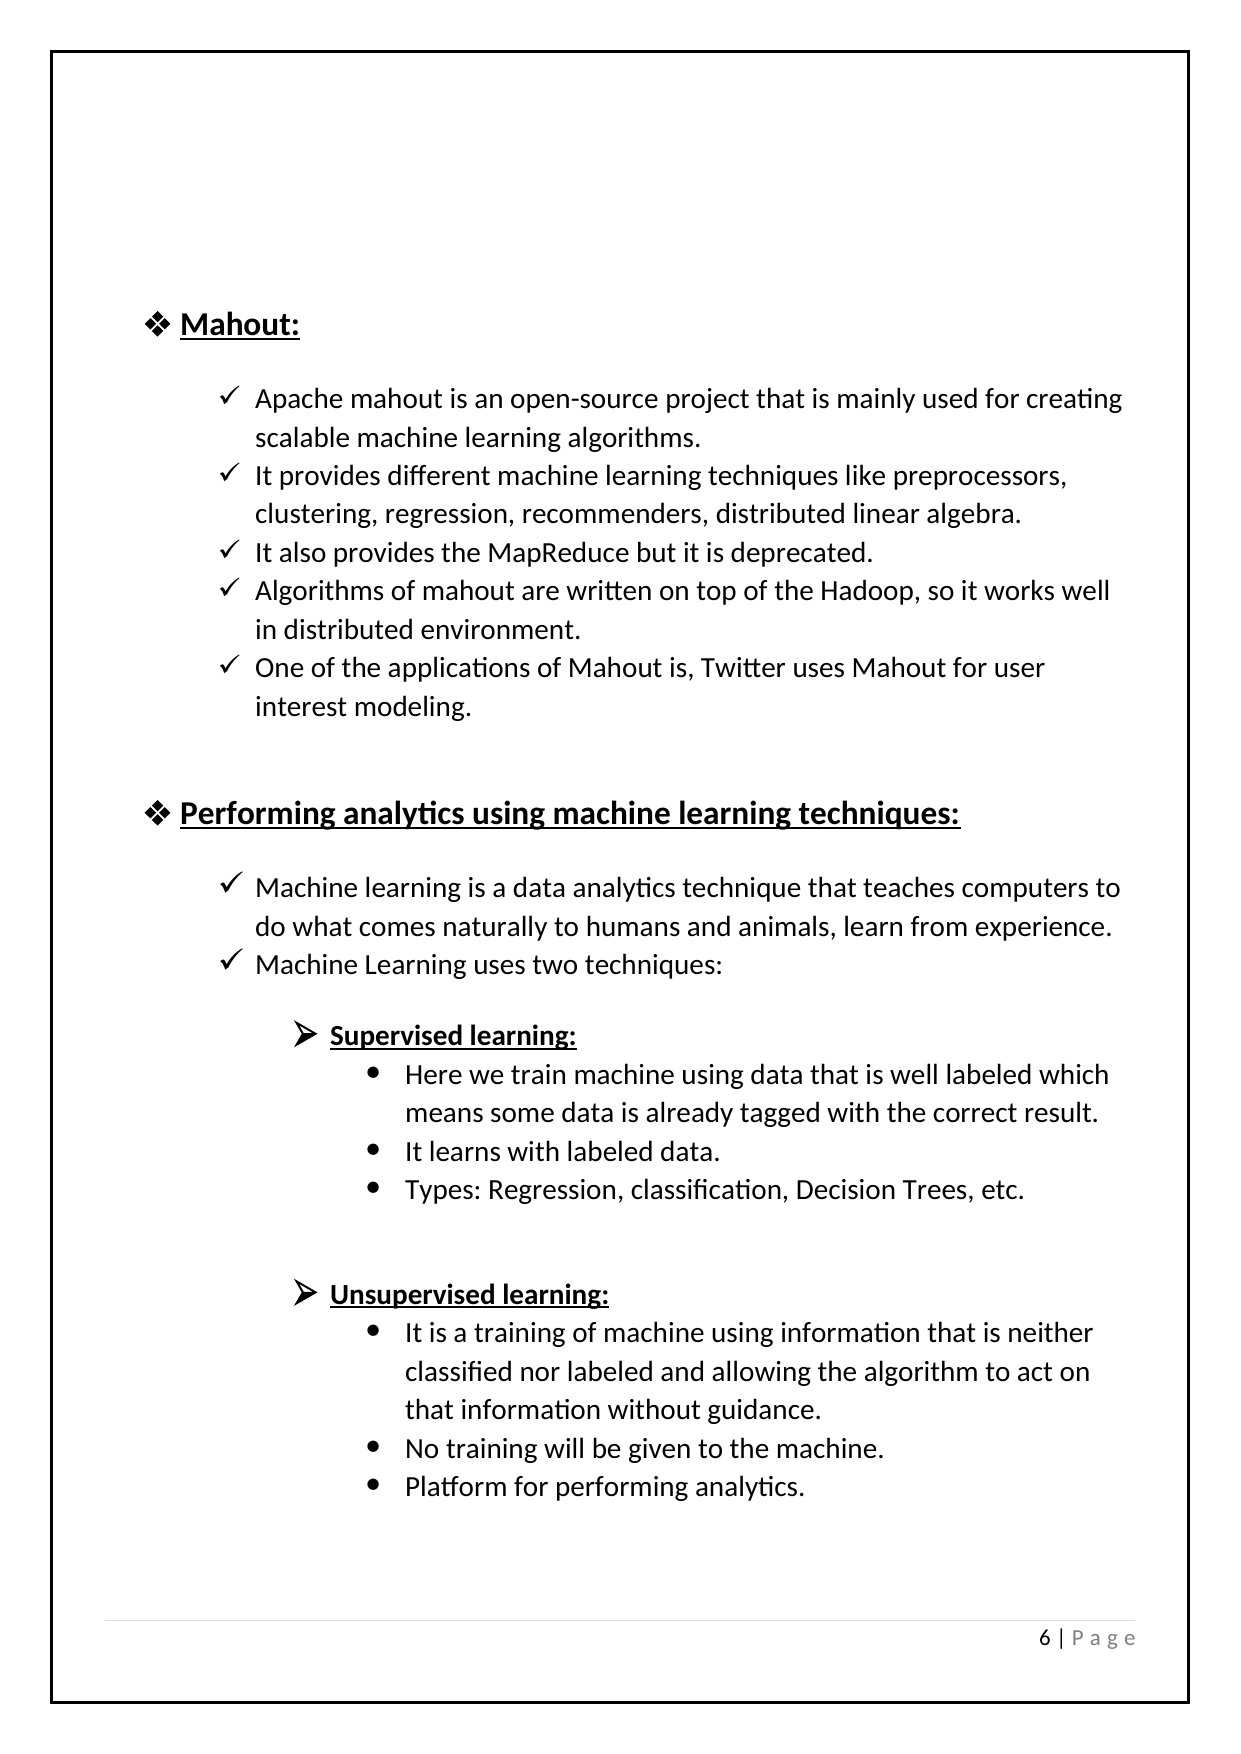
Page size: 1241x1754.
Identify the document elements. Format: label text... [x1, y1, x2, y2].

list Here we train machine using data that is well labeled which means some data is already tagged with the correct result. [367, 1056, 1135, 1130]
list One of the applications of Mahout is, Twitter uses Mahout for user interest modeling. [217, 649, 1135, 723]
list It provides different machine learning techniques like preprocessors, clustering, regression, recommenders, distributed linear algebra. [217, 457, 1135, 531]
list Platform for performing analytics. [367, 1468, 1135, 1504]
list Machine Learning uses two techniques: [217, 946, 1135, 982]
list Unsupervised learning: [292, 1276, 1135, 1312]
list Types: Regression, classification, Decision Trees, etc. [367, 1171, 1135, 1207]
list Performing analytics using machine learning techniques: [142, 792, 1135, 833]
list It is a training of machine using information that is neither classified nor labeled and allowing the algorithm to act on that information without guidance. [367, 1314, 1135, 1427]
list Supervised learning: [292, 1017, 1135, 1053]
list Apache mahout is an open-source project that is mainly used for creating scalable machine learning algorithms. [217, 380, 1135, 454]
list No training will be given to the machine. [367, 1430, 1135, 1465]
list It also provides the MapReduce but it is deprecated. [217, 534, 1135, 569]
list Mahout: [142, 303, 1135, 344]
list Machine learning is a data analytics technique that teaches computers to do what comes naturally to humans and animals, learn from experience. [217, 869, 1135, 943]
list Algorithms of mahout are written on top of the Hadoop, so it works well in distributed environment. [217, 572, 1135, 646]
list It learns with labeled data. [367, 1133, 1135, 1168]
